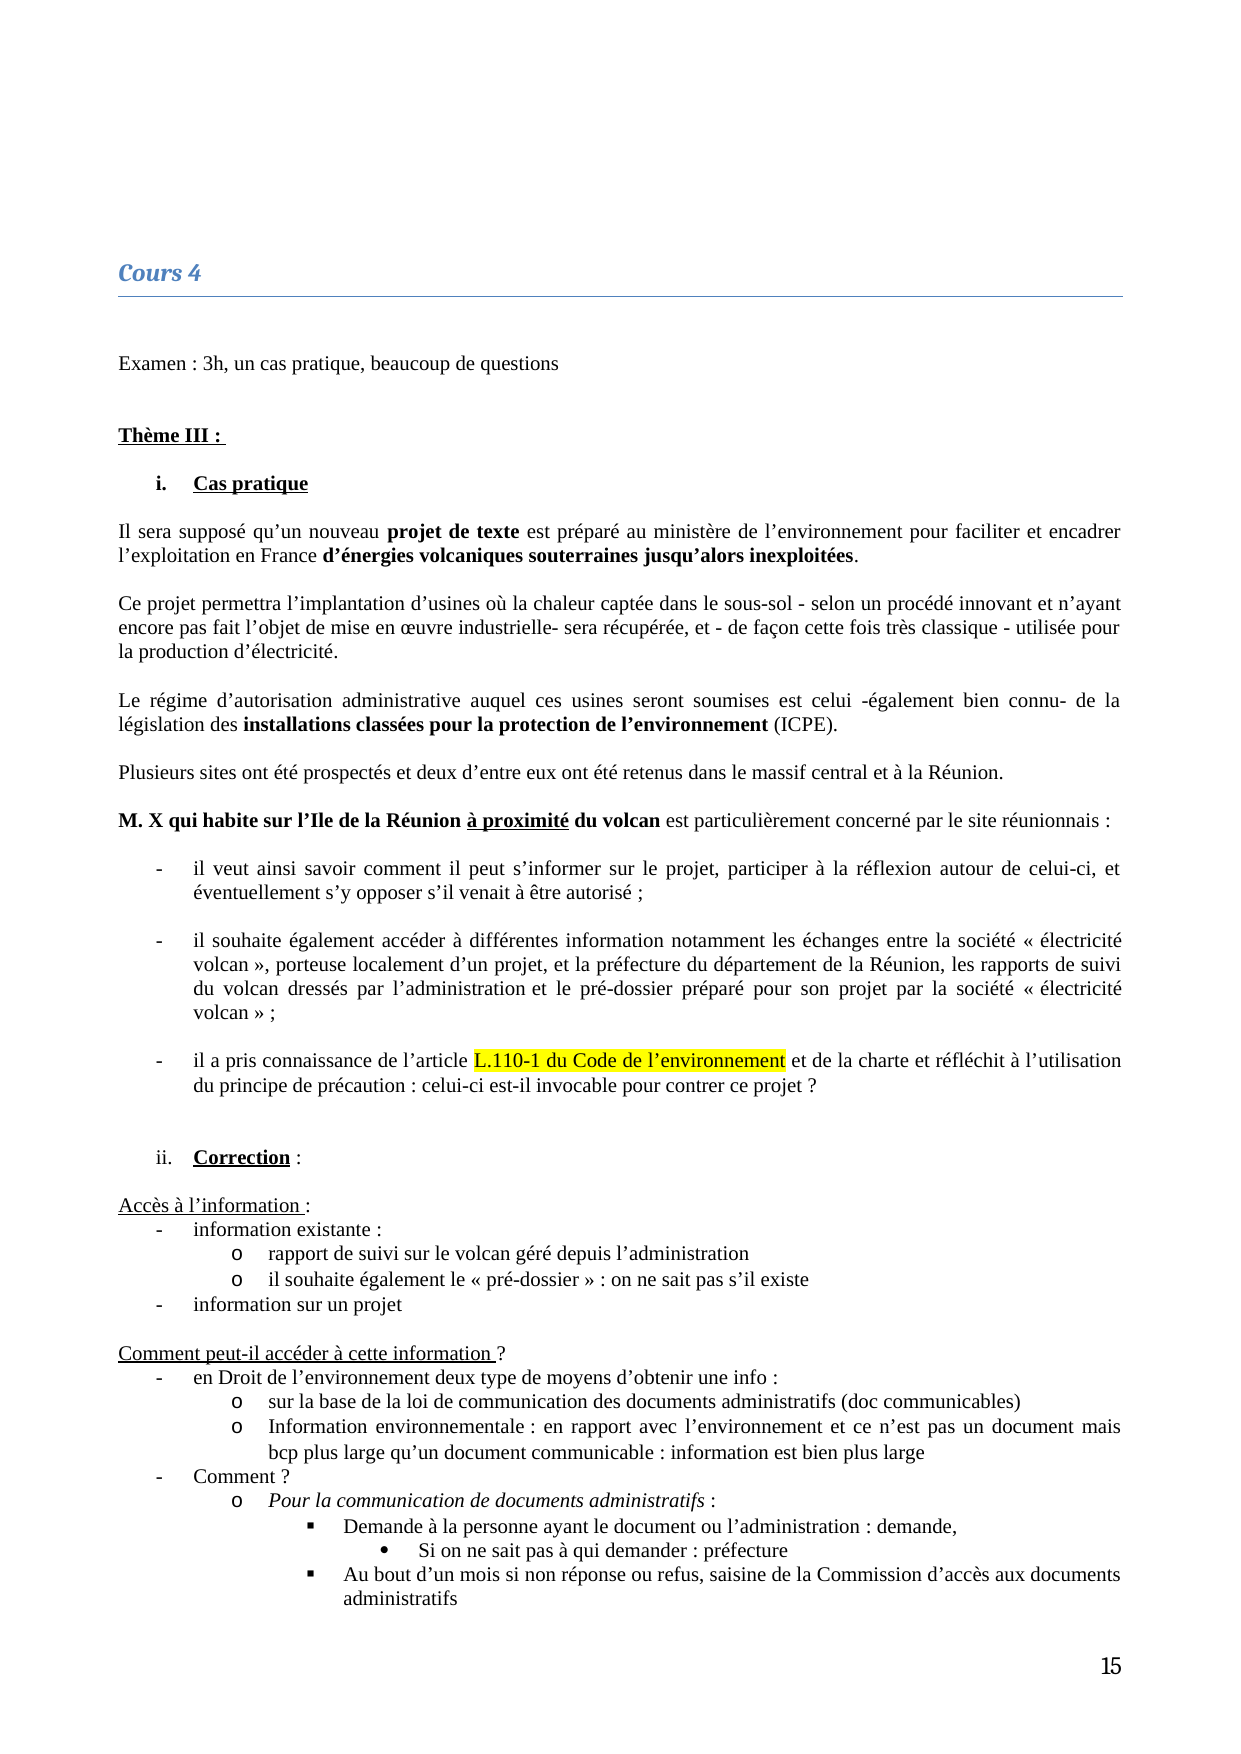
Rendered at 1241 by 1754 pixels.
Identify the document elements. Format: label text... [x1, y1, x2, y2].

text Examen : 3h, un cas pratique, beaucoup de questions [118, 351, 1122, 375]
text Comment peut-il accéder à cette information ? [118, 1341, 1122, 1364]
list Au bout d’un mois si non réponse ou refus, saisine de la Commission d’accès aux documents administratifs [306, 1562, 1122, 1610]
list sur la base de la loi de communication des documents administratifs (doc communicables) [231, 1389, 1122, 1414]
list Si on ne sait pas à qui demander : préfecture [381, 1538, 1122, 1562]
list en Droit de l’environnement deux type de moyens d’obtenir une info : [156, 1364, 1122, 1389]
text M. X qui habite sur l’Ile de la Réunion à proximité du volcan est particulièrement concerné par le site réunionnais : [118, 808, 1122, 832]
list information existante : [156, 1217, 1122, 1241]
text Le régime d’autorisation administrative auquel ces usines seront soumises est celui -également bien connu- de la législation des installations classées pour la protection de l’environnement (ICPE). [118, 687, 1122, 736]
list Demande à la personne ayant le document ou l’administration : demande, [306, 1514, 1122, 1538]
list Cas pratique [156, 471, 1122, 495]
text Plusieurs sites ont été prospectés et deux d’entre eux ont été retenus dans le massif central et à la Réunion. [118, 760, 1122, 784]
list Pour la communication de documents administratifs : [231, 1488, 1122, 1514]
list il souhaite également accéder à différentes information notamment les échanges entre la société « électricité volcan », porteuse localement d’un projet, et la préfecture du département de la Réunion, les rapports de suivi du volcan dressés par l’administration et le pré-dossier préparé pour son projet par la société « électricité volcan » ; [156, 928, 1122, 1024]
text Il sera supposé qu’un nouveau projet de texte est préparé au ministère de l’environnement pour faciliter et encadrer l’exploitation en France d’énergies volcaniques souterraines jusqu’alors inexploitées. [118, 519, 1122, 567]
text Ce projet permettra l’implantation d’usines où la chaleur captée dans le sous-sol - selon un procédé innovant et n’ayant encore pas fait l’objet de mise en œuvre industrielle- sera récupérée, et - de façon cette fois très classique - utilisée pour la production d’électricité. [118, 591, 1122, 663]
list Correction : [156, 1145, 1122, 1169]
list Comment ? [156, 1464, 1122, 1488]
text Accès à l’information : [118, 1193, 1122, 1217]
list il a pris connaissance de l’article L.110-1 du Code de l’environnement et de la charte et réfléchit à l’utilisation du principe de précaution : celui-ci est-il invocable pour contrer ce projet ? [156, 1048, 1122, 1097]
text Cours 4 [118, 259, 1123, 296]
text Thème III : [118, 423, 1122, 447]
list Information environnementale : en rapport avec l’environnement et ce n’est pas un document mais bcp plus large qu’un document communicable : information est bien plus large [231, 1414, 1122, 1464]
list il veut ainsi savoir comment il peut s’informer sur le projet, participer à la réflexion autour de celui-ci, et éventuellement s’y opposer s’il venait à être autorisé ; [156, 856, 1122, 904]
list il souhaite également le « pré-dossier » : on ne sait pas s’il existe [231, 1267, 1122, 1292]
list rapport de suivi sur le volcan géré depuis l’administration [231, 1241, 1122, 1267]
list information sur un projet [156, 1292, 1122, 1316]
